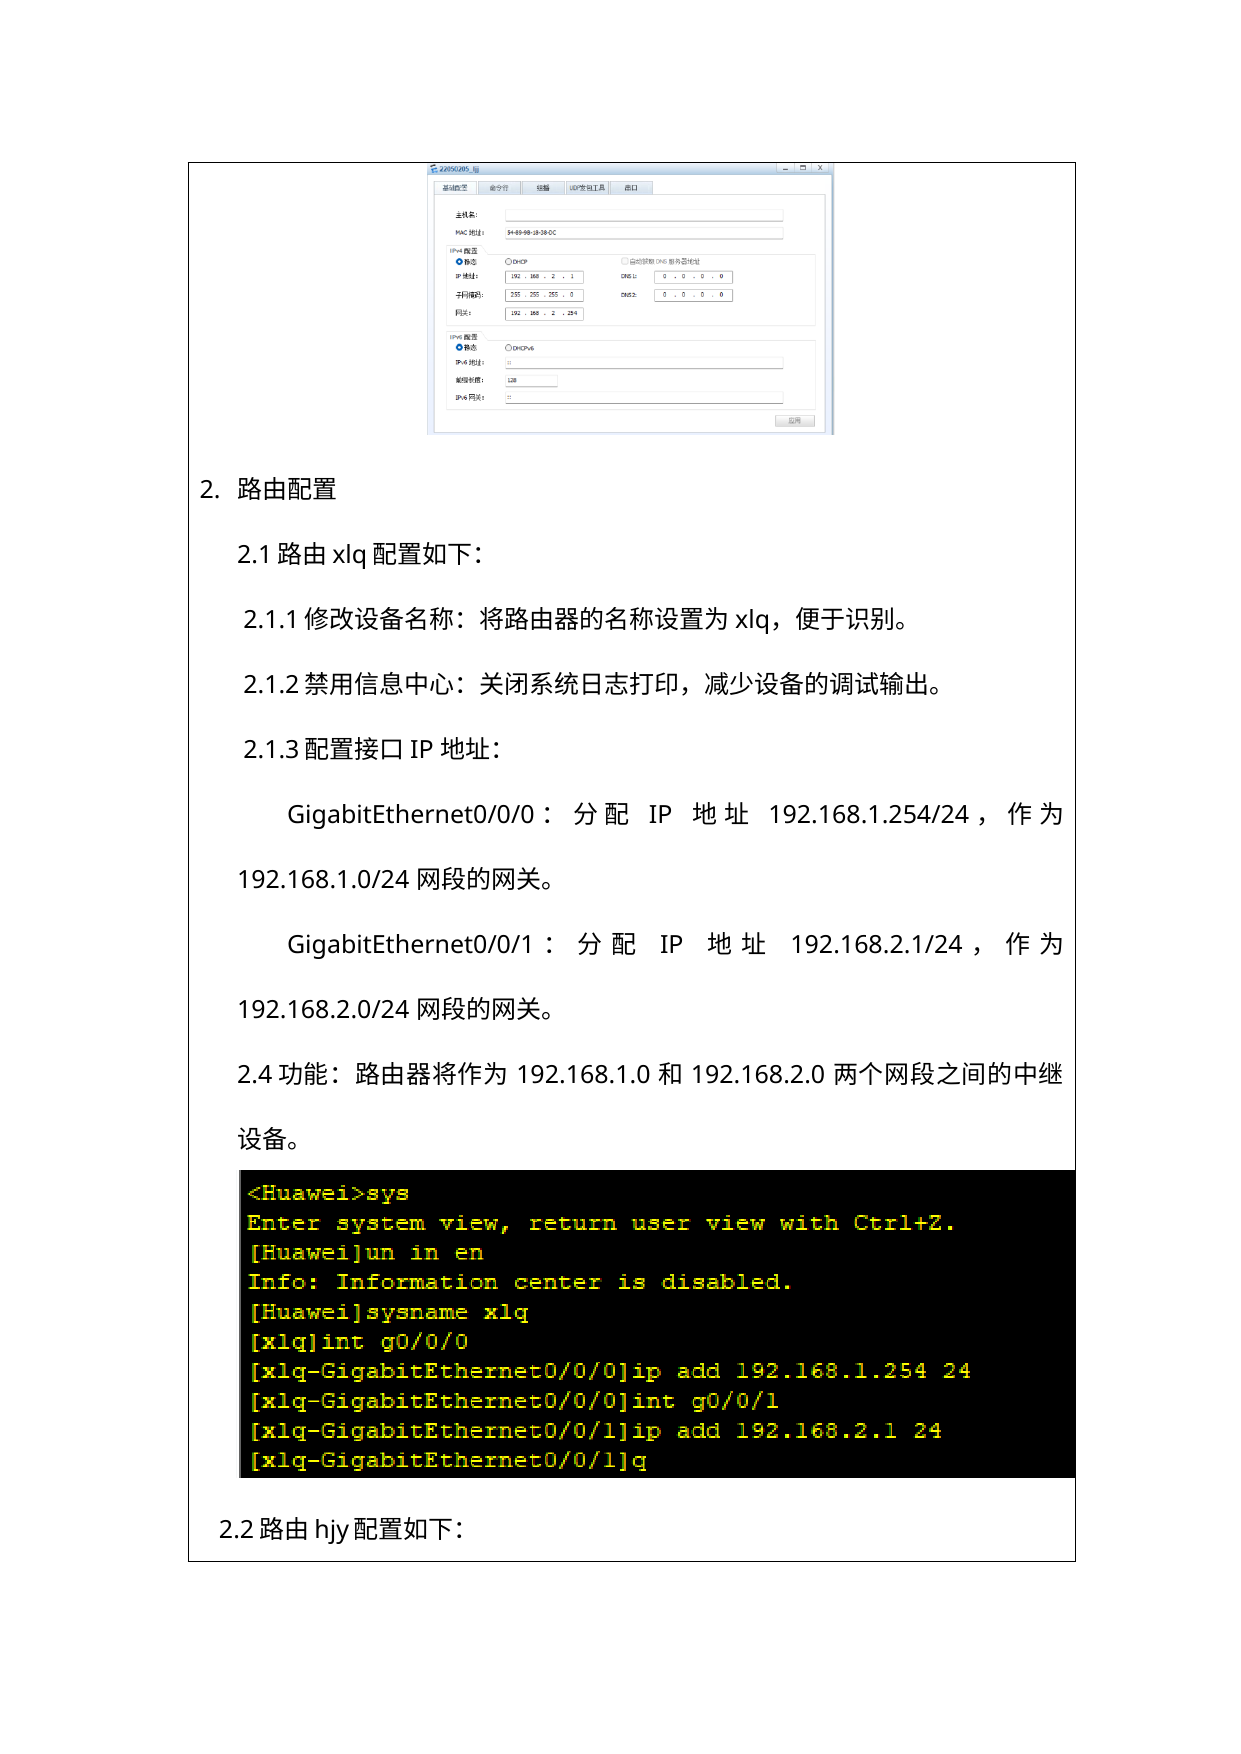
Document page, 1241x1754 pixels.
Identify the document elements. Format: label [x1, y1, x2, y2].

table_cell [189, 163, 1075, 1561]
picture [427, 163, 837, 435]
picture [236, 1170, 1076, 1478]
